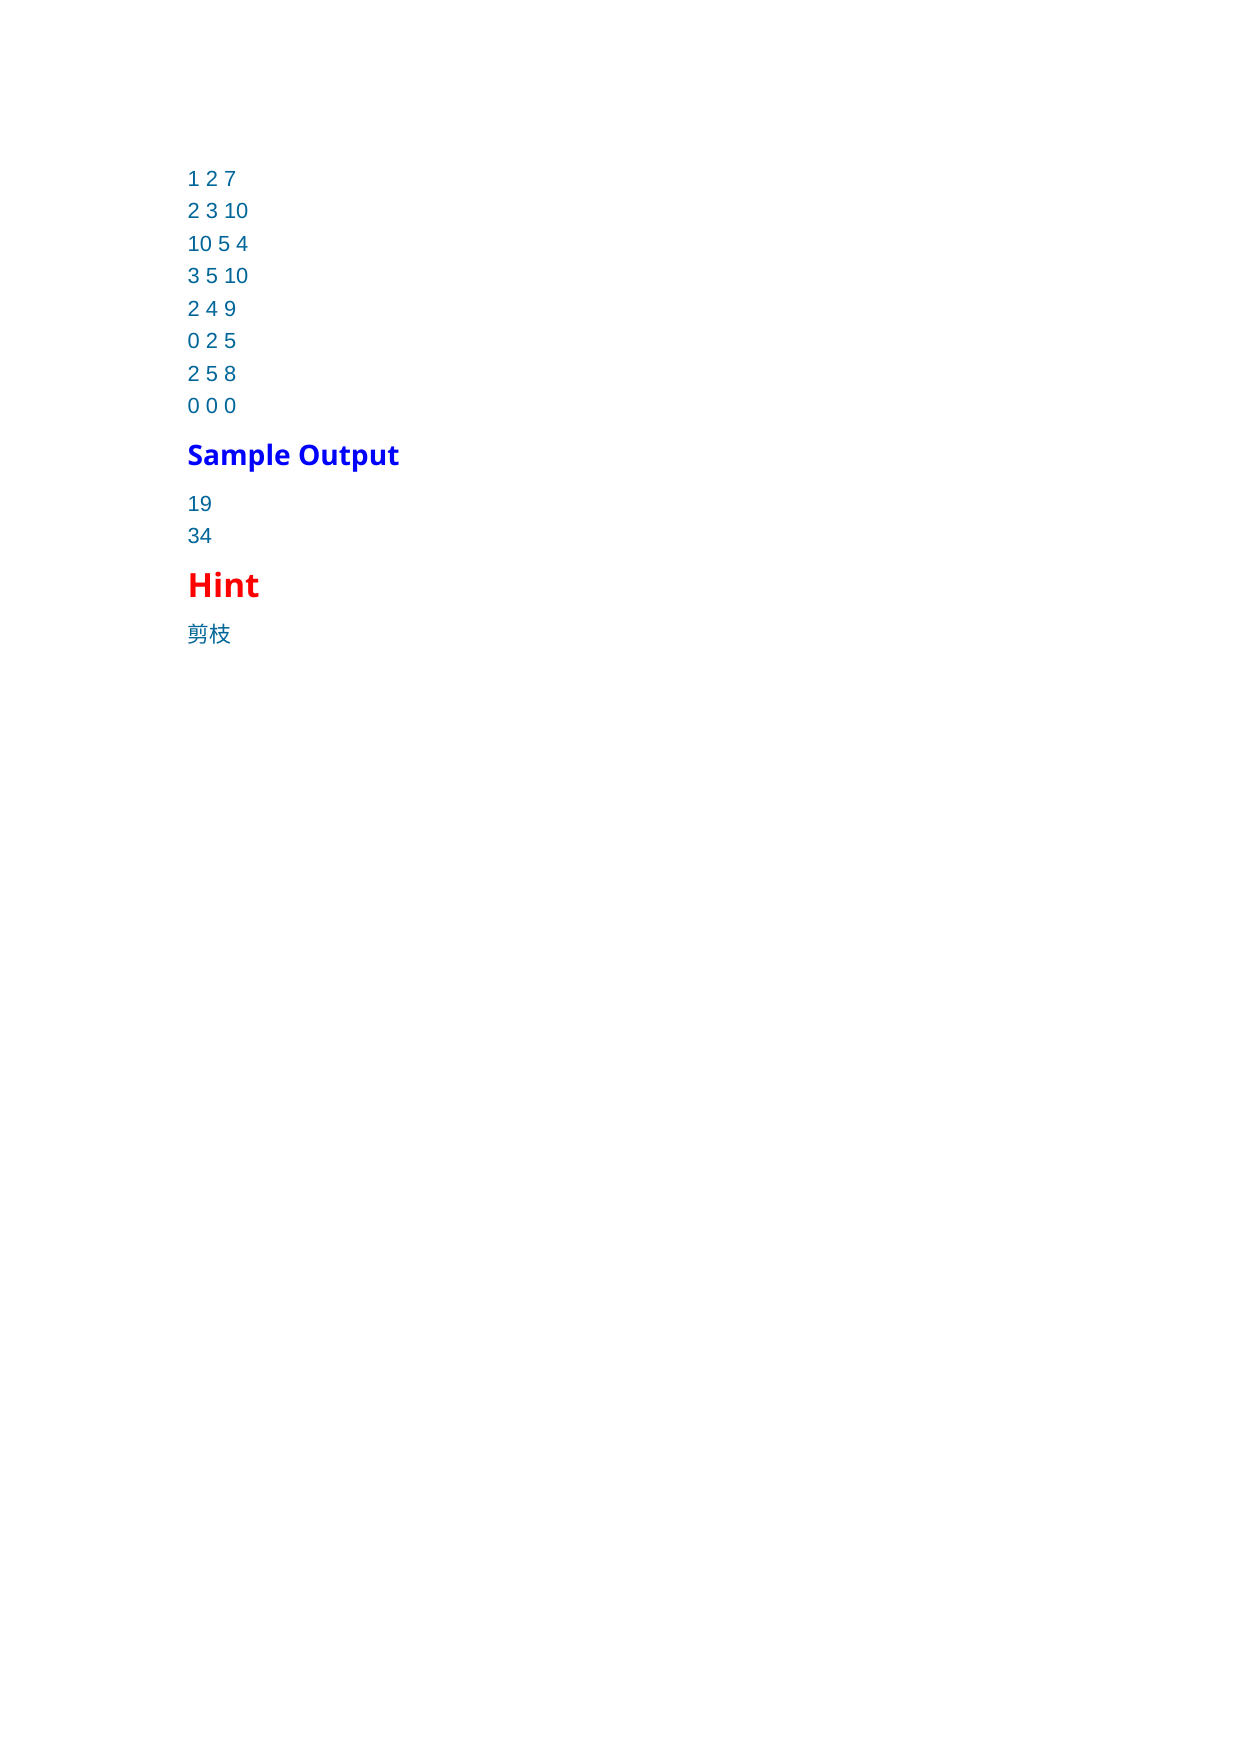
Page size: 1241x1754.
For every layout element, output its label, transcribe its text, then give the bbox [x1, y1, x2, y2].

text 2 5 8 [187, 357, 1053, 389]
text 3 5 10 [187, 259, 1053, 292]
text 2 4 9 [187, 292, 1053, 324]
text 1 2 7 [187, 162, 1053, 194]
text 10 5 4 [187, 227, 1053, 259]
text 19 [187, 487, 1053, 519]
text 0 2 5 [187, 324, 1053, 357]
text 2 3 10 [187, 194, 1053, 227]
text 0 0 0 [187, 389, 1053, 422]
subtitle Hint [187, 552, 1053, 617]
text 34 [187, 519, 1053, 552]
text 剪枝 [187, 617, 1053, 649]
subtitle Sample Output [187, 422, 1053, 487]
